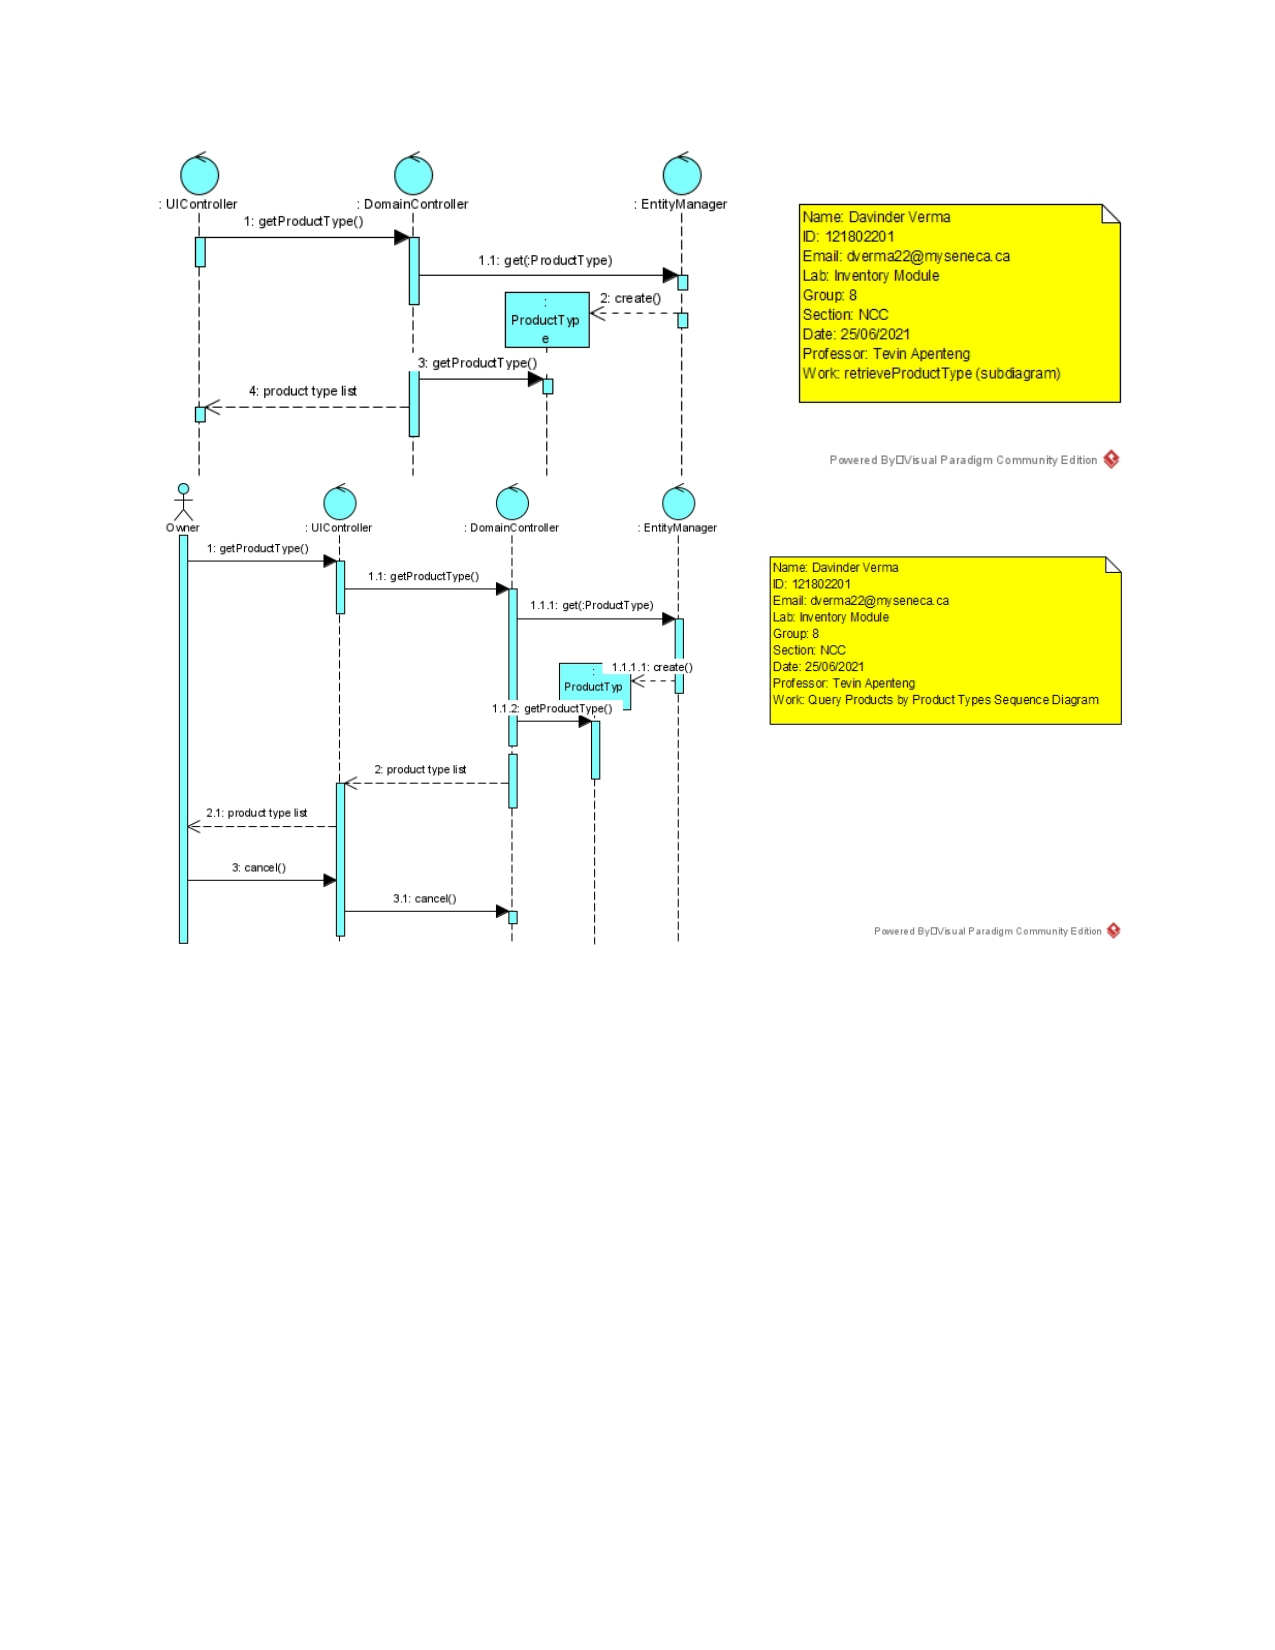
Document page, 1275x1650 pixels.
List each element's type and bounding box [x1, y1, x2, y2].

picture [150, 150, 1125, 480]
picture [150, 481, 1125, 948]
